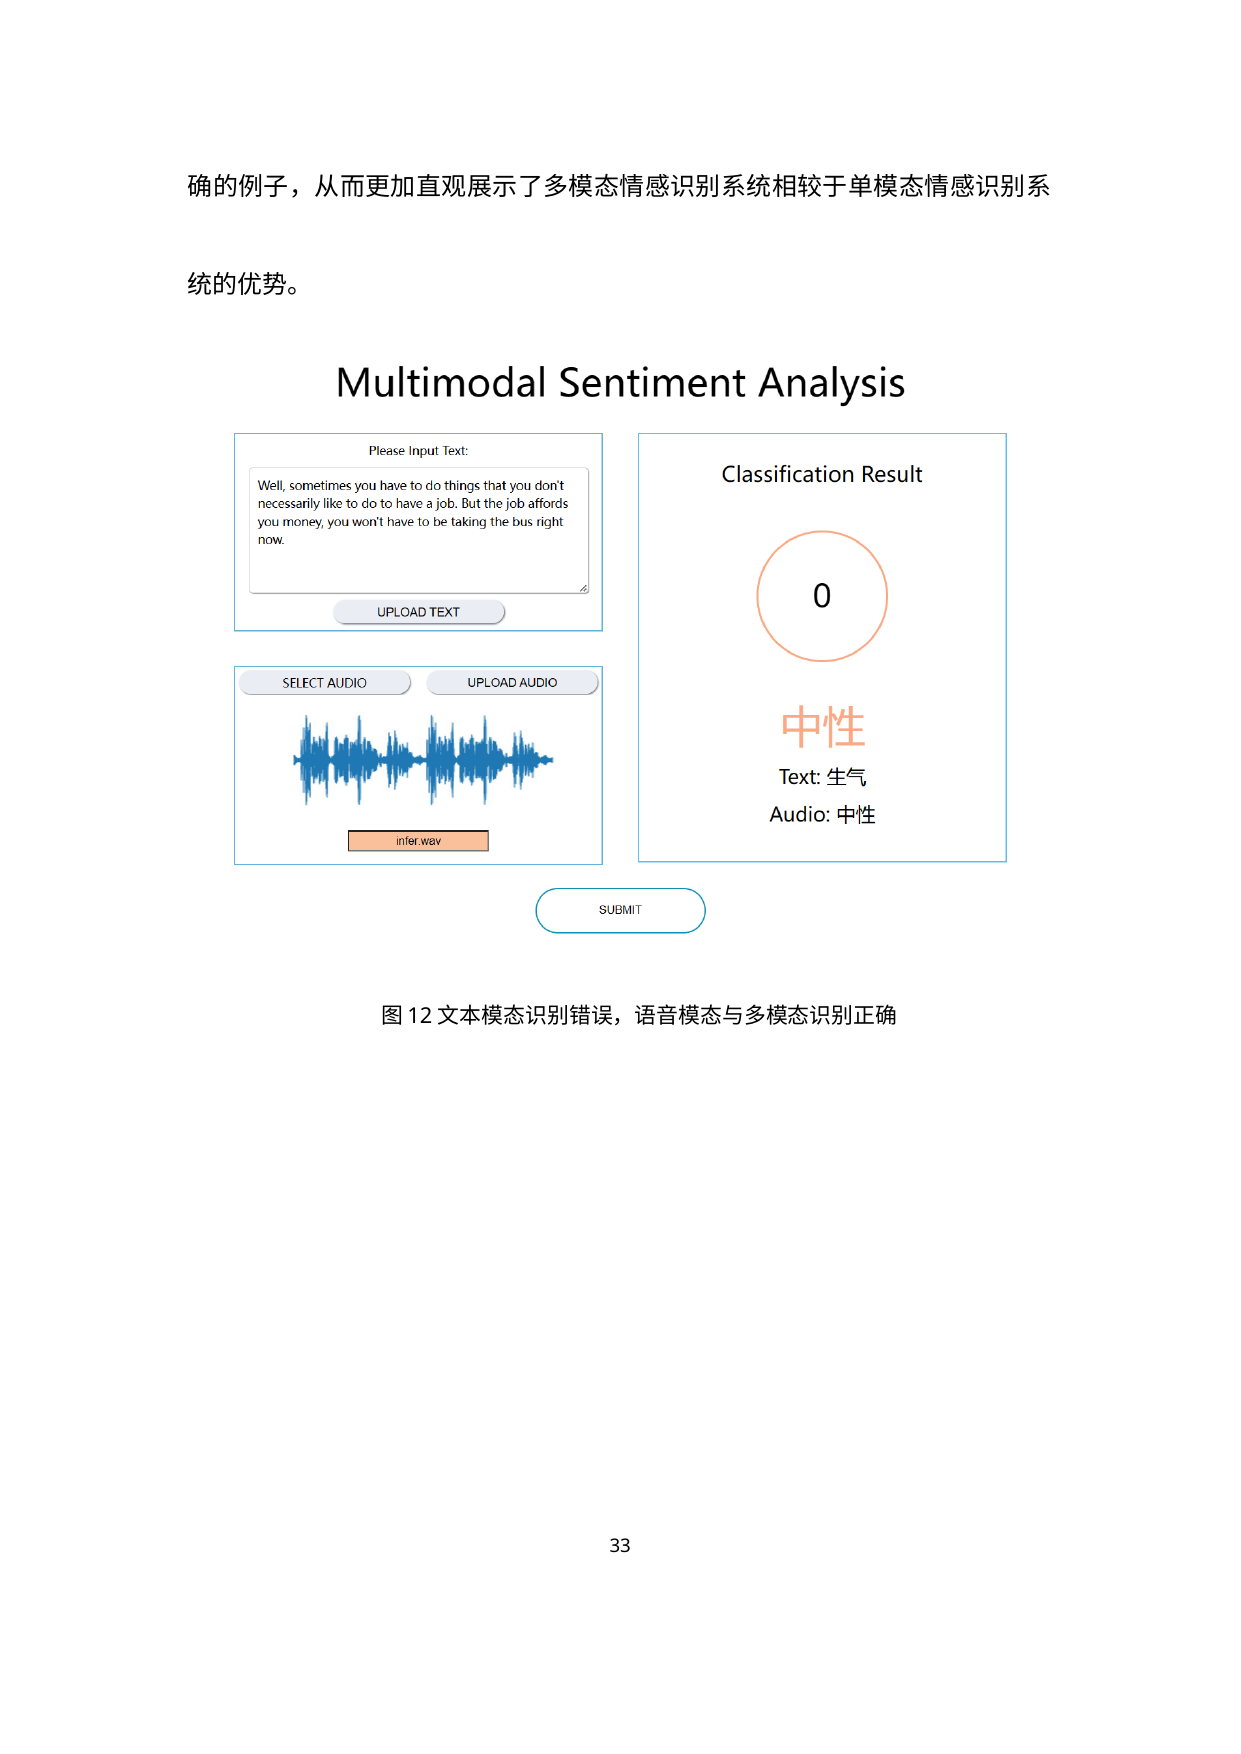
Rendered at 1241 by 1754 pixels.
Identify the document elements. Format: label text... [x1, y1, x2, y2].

picture [217, 349, 1023, 940]
text 在实际测试的过程中，我们找到了一些单模态推理错误但是多模态推理正确的例子，从而更加直观展示了多模态情感识别系统相较于单模态情感识别系统的优势。 [187, 152, 1053, 315]
list 图12 文本模态识别错误，语音模态与多模态识别正确 [225, 998, 1053, 1030]
